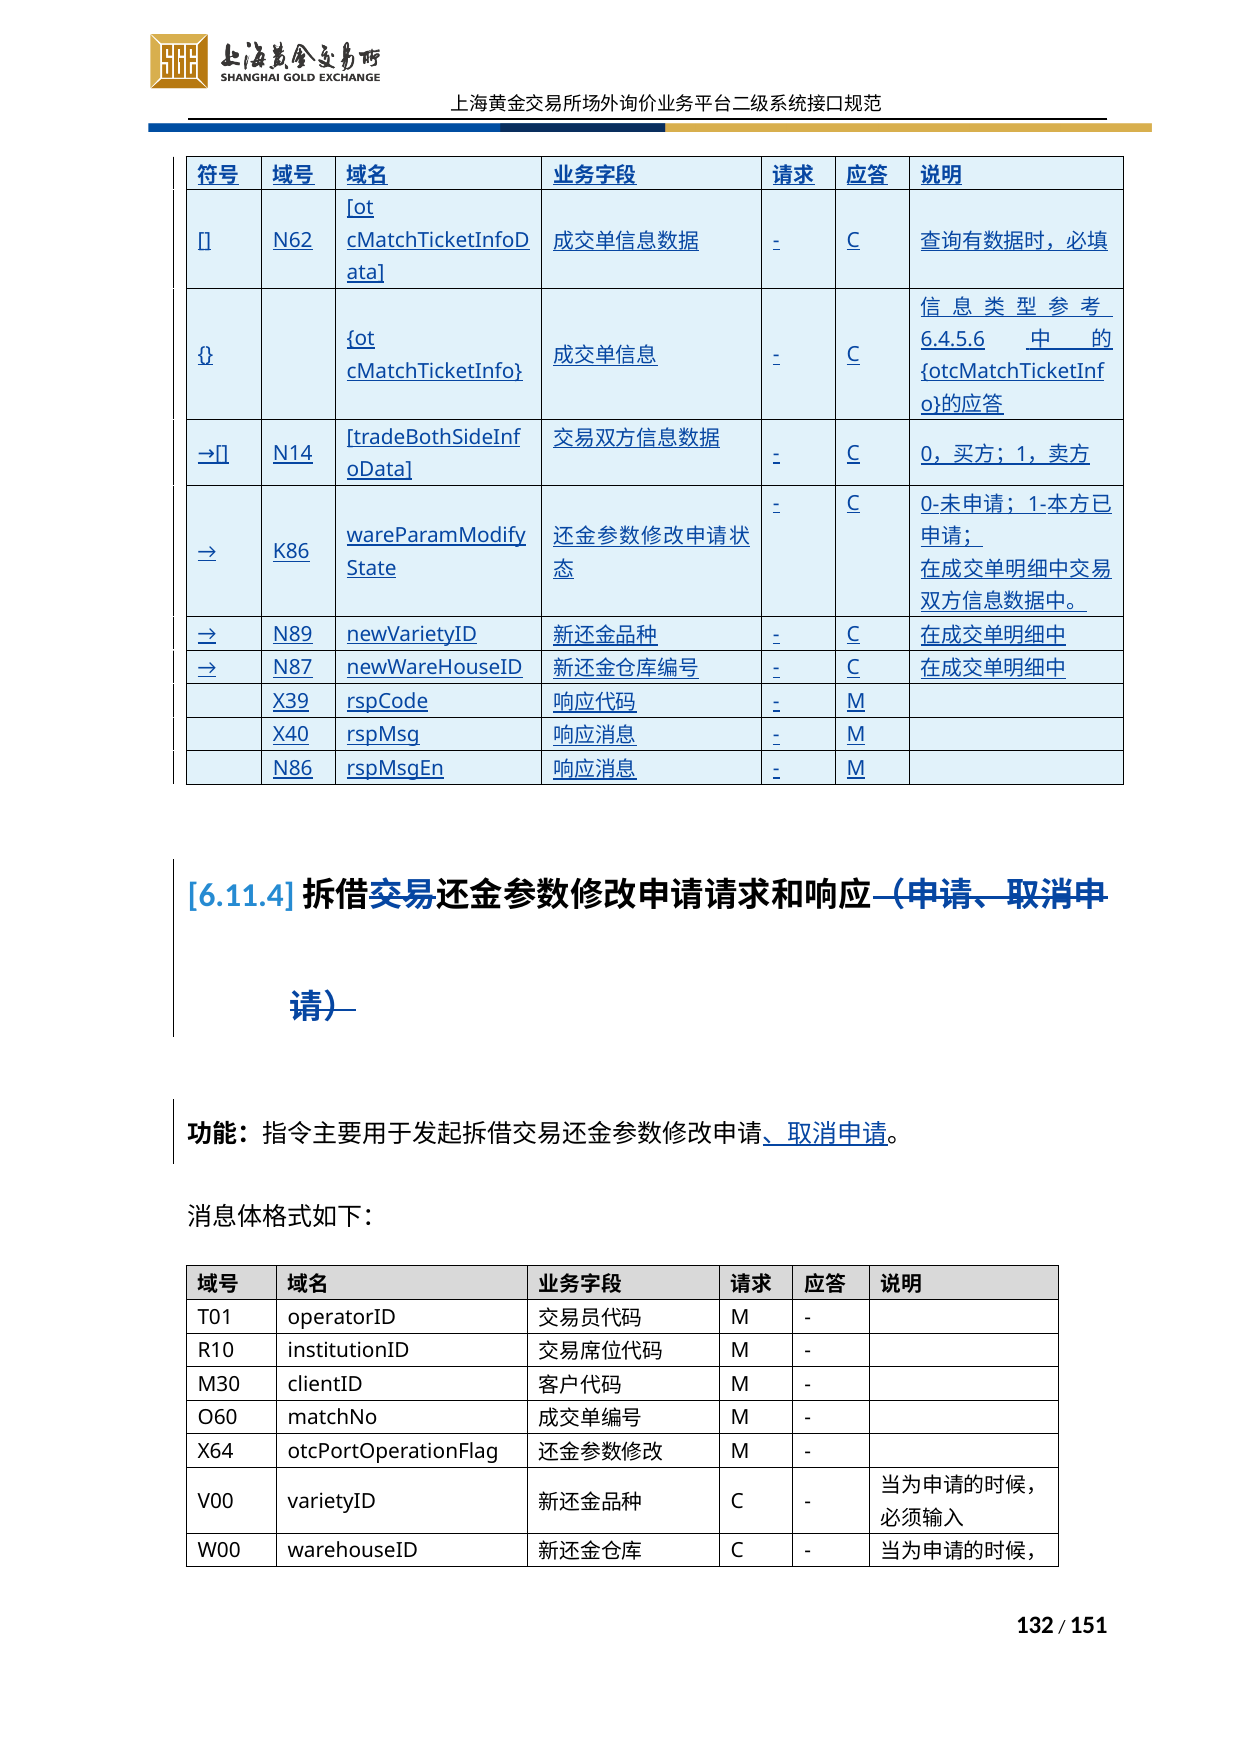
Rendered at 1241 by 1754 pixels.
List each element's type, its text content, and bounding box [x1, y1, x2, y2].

text 功能：指令主要用于发起拆借交易还金参数修改申请。 [187, 1099, 1107, 1164]
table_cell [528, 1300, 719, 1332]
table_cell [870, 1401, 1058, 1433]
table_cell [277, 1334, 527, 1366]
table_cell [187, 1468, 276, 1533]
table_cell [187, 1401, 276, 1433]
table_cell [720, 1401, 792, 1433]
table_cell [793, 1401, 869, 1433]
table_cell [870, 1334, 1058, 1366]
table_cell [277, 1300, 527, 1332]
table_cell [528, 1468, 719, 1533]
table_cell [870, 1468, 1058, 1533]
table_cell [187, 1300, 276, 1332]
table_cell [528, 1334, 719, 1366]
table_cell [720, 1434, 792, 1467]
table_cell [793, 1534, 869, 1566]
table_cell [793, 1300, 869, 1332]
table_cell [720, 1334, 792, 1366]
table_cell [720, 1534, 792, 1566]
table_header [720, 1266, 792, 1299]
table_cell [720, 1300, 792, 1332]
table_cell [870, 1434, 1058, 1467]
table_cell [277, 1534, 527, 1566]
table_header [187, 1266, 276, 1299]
subtitle 拆借还金参数修改申请请求和响应 [187, 859, 1107, 1037]
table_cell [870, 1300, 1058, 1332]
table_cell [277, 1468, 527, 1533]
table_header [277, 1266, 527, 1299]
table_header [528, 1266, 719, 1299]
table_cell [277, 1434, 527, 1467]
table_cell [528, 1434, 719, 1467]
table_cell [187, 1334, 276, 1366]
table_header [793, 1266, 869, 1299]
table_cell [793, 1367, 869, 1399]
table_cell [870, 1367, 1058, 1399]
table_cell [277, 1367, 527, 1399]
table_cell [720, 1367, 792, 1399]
text 消息体格式如下： [187, 1182, 1107, 1247]
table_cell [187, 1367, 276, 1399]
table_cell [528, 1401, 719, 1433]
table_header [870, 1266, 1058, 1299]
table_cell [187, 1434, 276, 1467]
picture [148, 34, 1152, 132]
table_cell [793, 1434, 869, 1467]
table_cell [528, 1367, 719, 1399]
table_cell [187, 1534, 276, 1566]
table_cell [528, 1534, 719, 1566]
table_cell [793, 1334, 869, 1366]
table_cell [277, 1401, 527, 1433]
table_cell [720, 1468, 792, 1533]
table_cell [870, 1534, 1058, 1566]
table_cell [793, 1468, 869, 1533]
